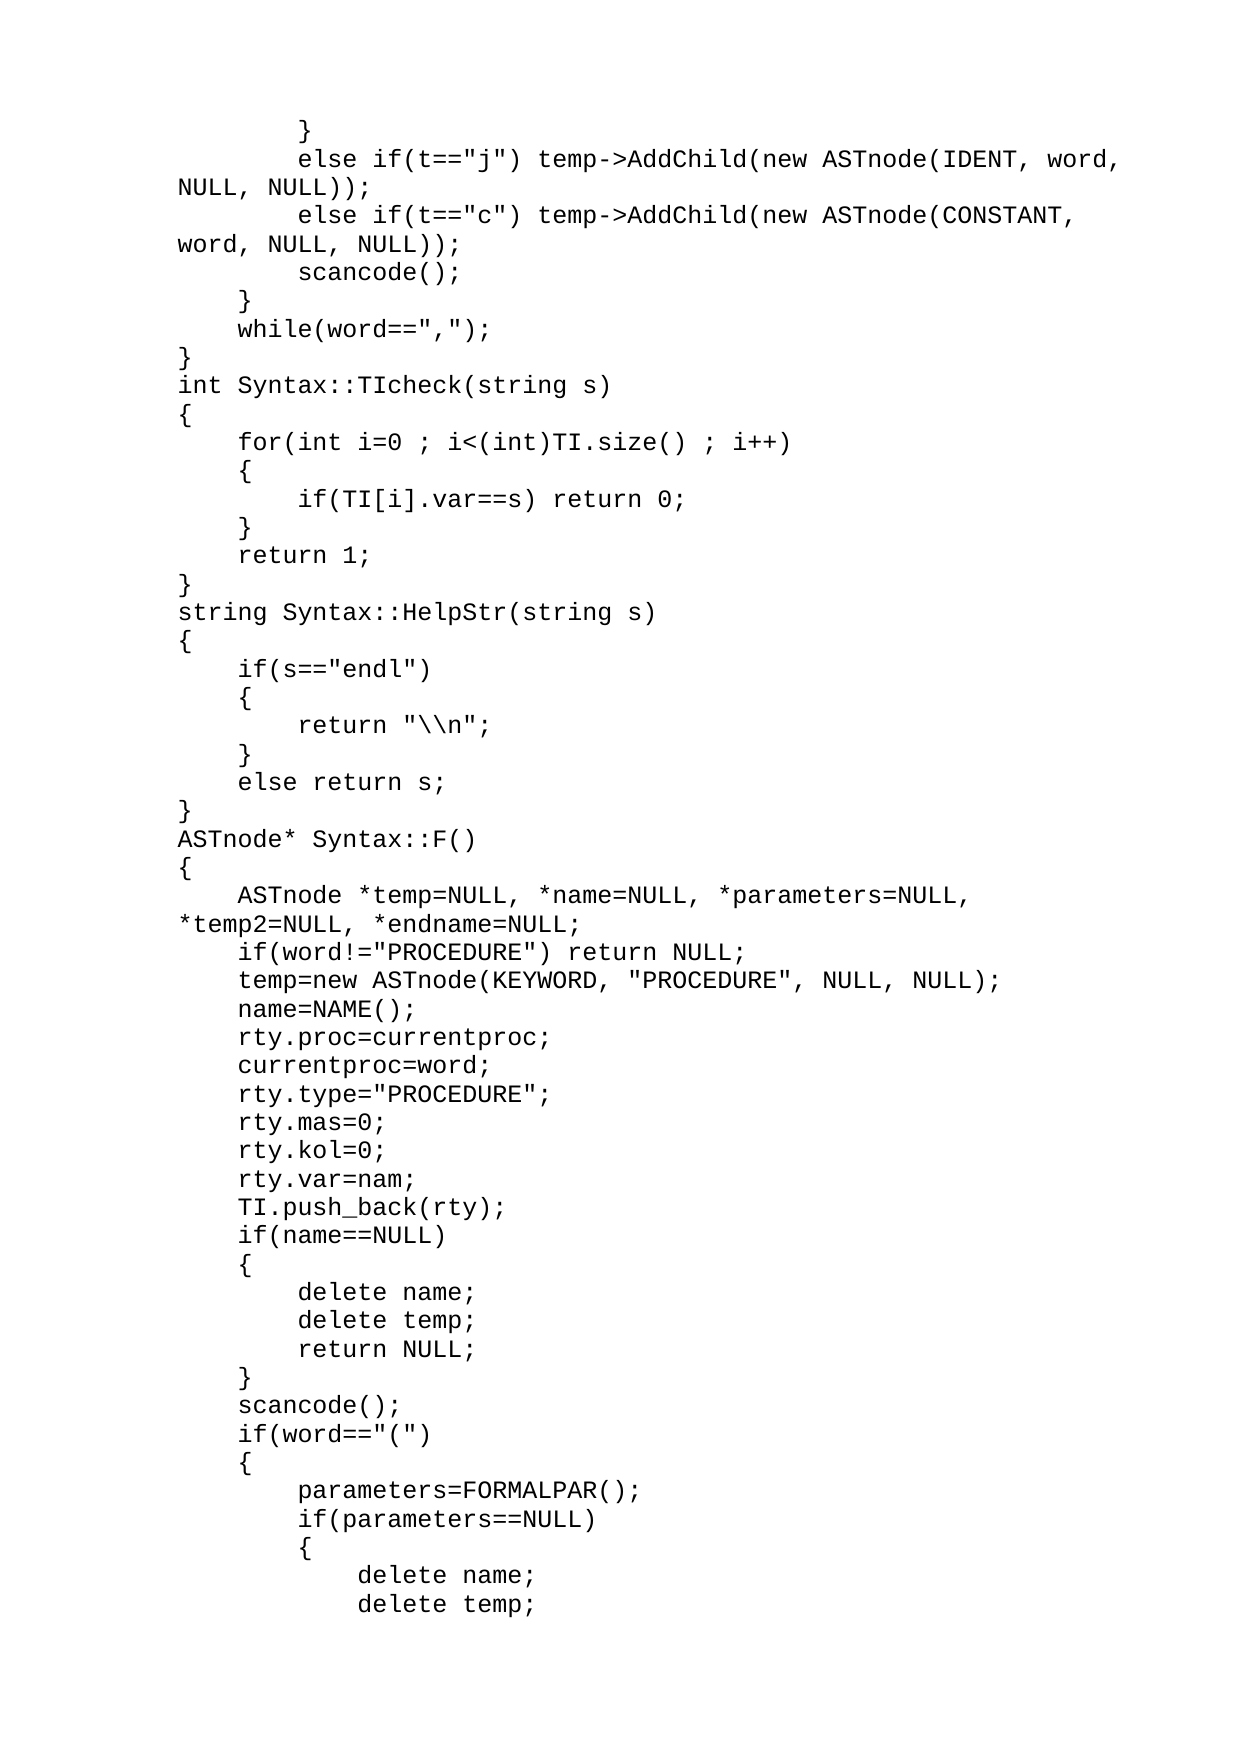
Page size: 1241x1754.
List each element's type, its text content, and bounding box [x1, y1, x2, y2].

text temp=new ASTnode(KEYWORD, "PROCEDURE", NULL, NULL); [177, 968, 1152, 996]
text } [177, 515, 1152, 543]
text string Syntax::HelpStr(string s) [177, 600, 1152, 628]
text if(s=="endl") [177, 656, 1152, 685]
text rty.var=nam; [177, 1166, 1152, 1195]
text } [177, 571, 1152, 600]
text scancode(); [177, 260, 1152, 288]
text for(int i=0 ; i<(int)TI.size() ; i++) [177, 430, 1152, 458]
text TI.push_back(rty); [177, 1195, 1152, 1223]
text scancode(); [177, 1393, 1152, 1421]
text if(word=="(") [177, 1421, 1152, 1450]
text { [177, 458, 1152, 486]
text rty.proc=currentproc; [177, 1025, 1152, 1053]
text { [177, 1251, 1152, 1280]
text while(word==","); [177, 316, 1152, 345]
text delete temp; [177, 1591, 1152, 1620]
text return 1; [177, 543, 1152, 571]
text rty.type="PROCEDURE"; [177, 1081, 1152, 1110]
text } [177, 741, 1152, 770]
text ASTnode* Syntax::F() [177, 826, 1152, 855]
text parameters=FORMALPAR(); [177, 1478, 1152, 1506]
text } [177, 118, 1152, 146]
text else return s; [177, 770, 1152, 798]
text rty.kol=0; [177, 1138, 1152, 1166]
text currentproc=word; [177, 1053, 1152, 1081]
text { [177, 401, 1152, 430]
text if(parameters==NULL) [177, 1506, 1152, 1535]
text int Syntax::TIcheck(string s) [177, 373, 1152, 401]
text { [177, 685, 1152, 713]
text else if(t=="j") temp->AddChild(new ASTnode(IDENT, word, NULL, NULL)); [177, 146, 1152, 203]
text ASTnode *temp=NULL, *name=NULL, *parameters=NULL, *temp2=NULL, *endname=NULL; [177, 883, 1152, 940]
text name=NAME(); [177, 996, 1152, 1025]
text { [177, 628, 1152, 656]
text rty.mas=0; [177, 1110, 1152, 1138]
text { [177, 1450, 1152, 1478]
text delete name; [177, 1280, 1152, 1308]
text delete temp; [177, 1308, 1152, 1336]
text return NULL; [177, 1336, 1152, 1365]
text else if(t=="c") temp->AddChild(new ASTnode(CONSTANT, word, NULL, NULL)); [177, 203, 1152, 260]
text { [177, 855, 1152, 883]
text return "\\n"; [177, 713, 1152, 741]
text if(word!="PROCEDURE") return NULL; [177, 940, 1152, 968]
text } [177, 288, 1152, 316]
text } [177, 798, 1152, 826]
text delete name; [177, 1563, 1152, 1591]
text { [177, 1535, 1152, 1563]
text if(TI[i].var==s) return 0; [177, 486, 1152, 515]
text if(name==NULL) [177, 1223, 1152, 1251]
text } [177, 345, 1152, 373]
text } [177, 1365, 1152, 1393]
